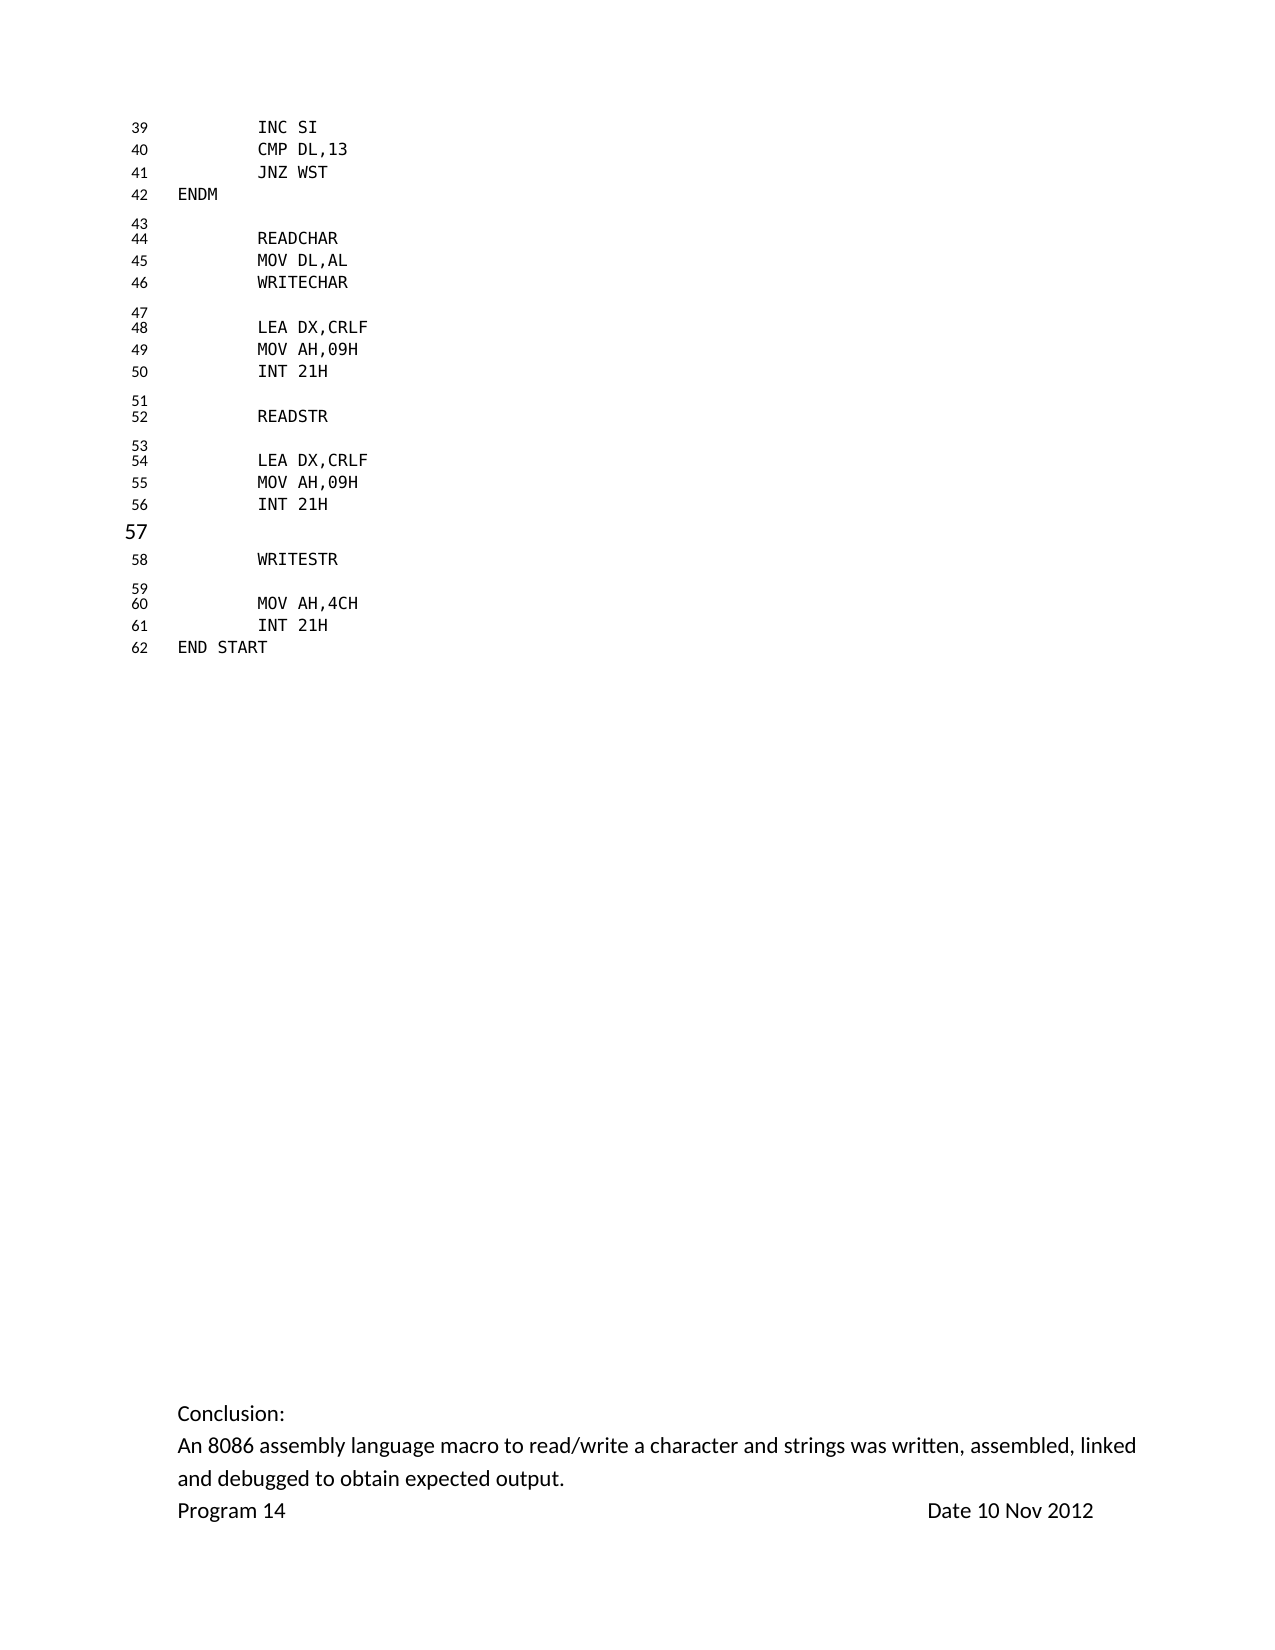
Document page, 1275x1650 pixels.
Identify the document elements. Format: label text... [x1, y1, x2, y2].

text MOV AH,09H [177, 340, 1145, 359]
text READSTR [177, 407, 1145, 426]
text Conclusion: [177, 1399, 1145, 1427]
text MOV AH,4CH [177, 594, 1145, 613]
text CMP DL,13 [177, 140, 1145, 160]
text END START [177, 638, 1145, 658]
text JNZ WST [177, 162, 1145, 182]
text WRITESTR [177, 550, 1145, 569]
text ENDM [177, 185, 1145, 204]
text WRITECHAR [177, 273, 1145, 293]
text LEA DX,CRLF [177, 318, 1145, 337]
text INT 21H [177, 616, 1145, 636]
text INT 21H [177, 362, 1145, 382]
text INT 21H [177, 495, 1145, 515]
text INC SI [177, 118, 1145, 137]
text An 8086 assembly language macro to read/write a character and strings was written, assembled, linked and debugged to obtain expected output. [177, 1432, 1145, 1492]
text READCHAR [177, 229, 1145, 248]
text LEA DX,CRLF [177, 451, 1145, 470]
text MOV AH,09H [177, 473, 1145, 492]
text Program 14 Date 10 Nov 2012 [177, 1496, 1145, 1524]
text MOV DL,AL [177, 251, 1145, 271]
